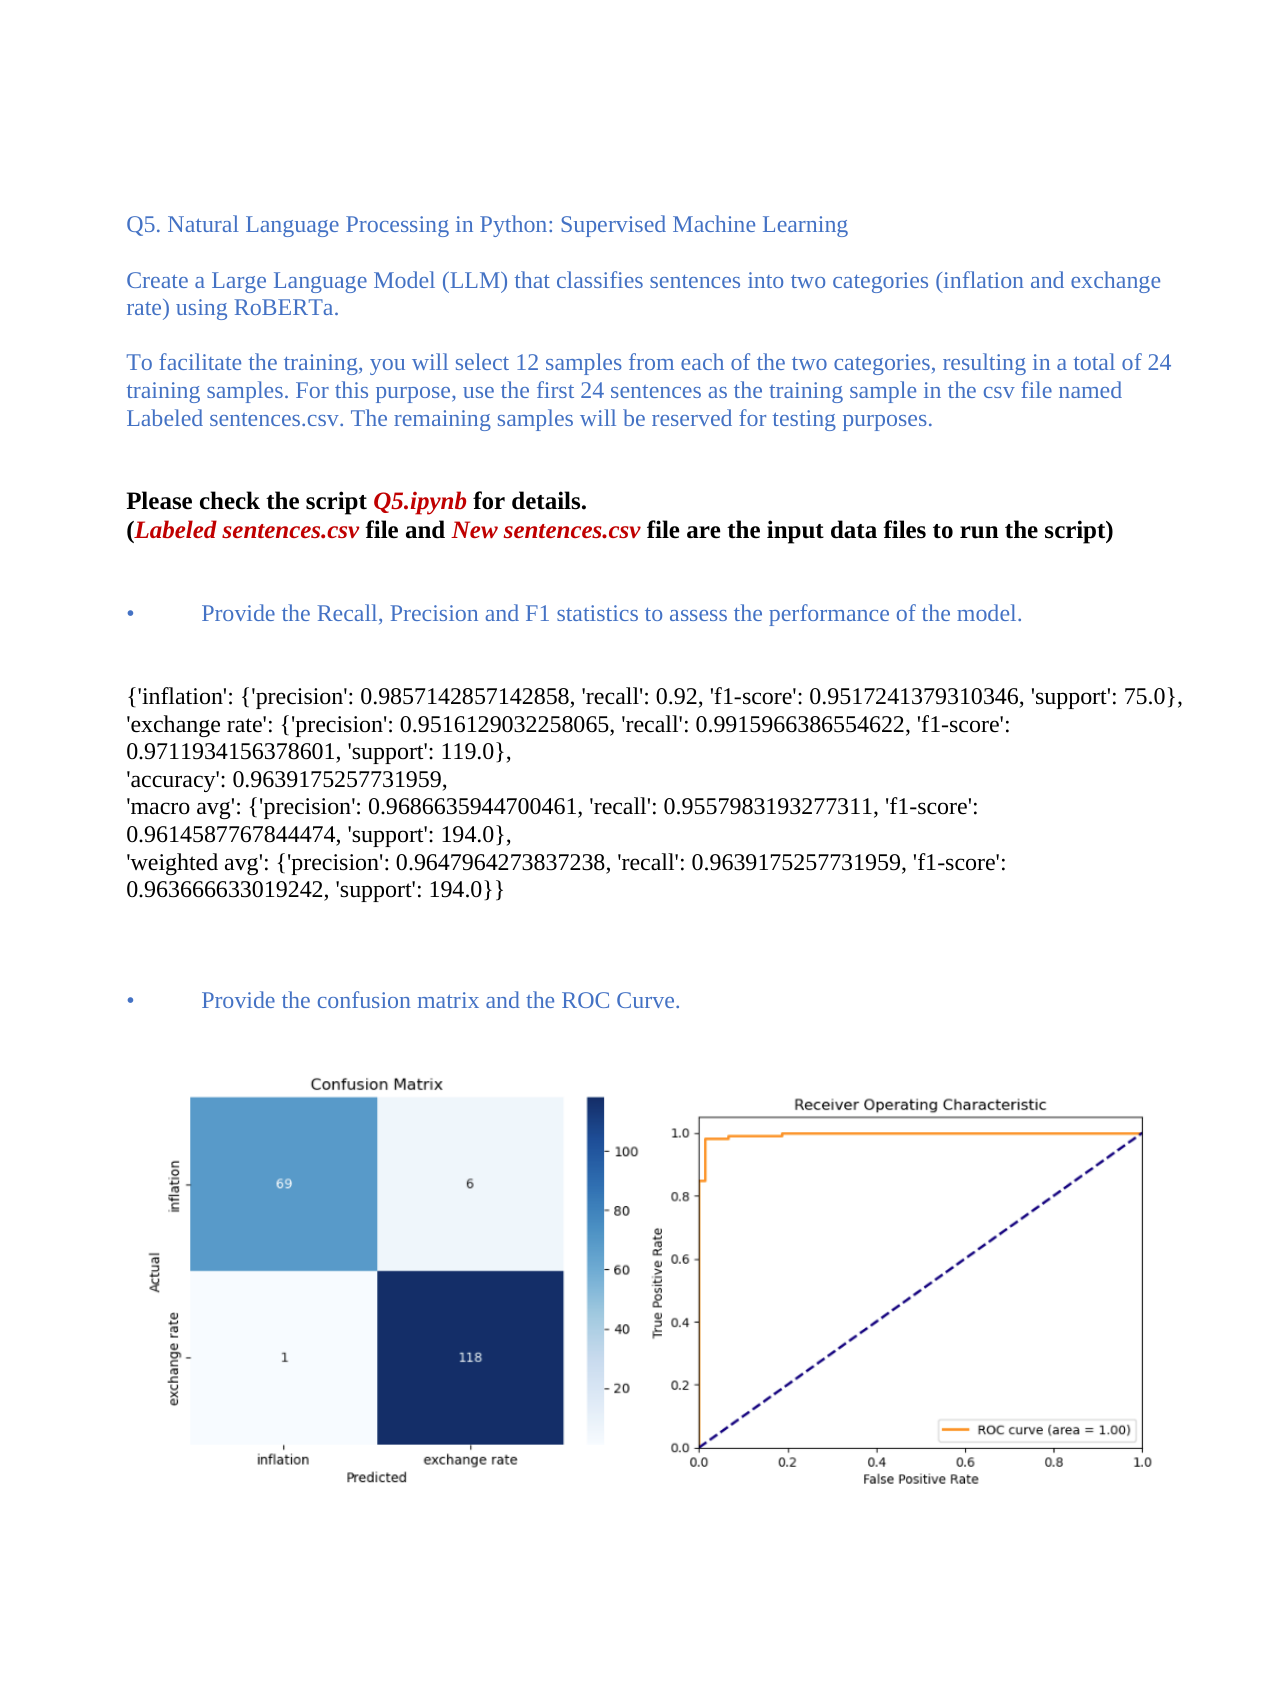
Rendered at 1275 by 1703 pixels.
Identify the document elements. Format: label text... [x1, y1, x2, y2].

picture [126, 1068, 1163, 1490]
text {'inflation': {'precision': 0.9857142857142858, 'recall': 0.92, 'f1-score': 0.9517241379310346, 'support': 75.0}, [126, 682, 1186, 709]
text 'weighted avg': {'precision': 0.9647964273837238, 'recall': 0.9639175257731959, 'f1-score': 0.963666633019242, 'support': 194.0}} [126, 848, 1186, 903]
text 'macro avg': {'precision': 0.9686635944700461, 'recall': 0.9557983193277311, 'f1-score': 0.9614587767844474, 'support': 194.0}, [126, 792, 1186, 848]
text 'accuracy': 0.9639175257731959, [126, 765, 1186, 792]
text 'exchange rate': {'precision': 0.9516129032258065, 'recall': 0.9915966386554622, 'f1-score': 0.9711934156378601, 'support': 119.0}, [126, 709, 1186, 765]
text (Labeled sentences.csv file and New sentences.csv file are the input data files to run the script) [126, 515, 1186, 544]
text To facilitate the training, you will select 12 samples from each of the two categories, resulting in a total of 24 training samples. For this purpose, use the first 24 sentences as the training sample in the csv file named Labeled sentences.csv. The remaining samples will be reserved for testing purposes. [126, 348, 1186, 431]
text • Provide the Recall, Precision and F1 statistics to assess the performance of the model. [126, 599, 1186, 627]
text Q5. Natural Language Processing in Python: Supervised Machine Learning [126, 210, 1186, 238]
text Please check the script Q5.ipynb for details. [126, 486, 1186, 515]
text • Provide the confusion matrix and the ROC Curve. [126, 986, 1186, 1013]
text Create a Large Language Model (LLM) that classifies sentences into two categories (inflation and exchange rate) using RoBERTa. [126, 266, 1186, 321]
